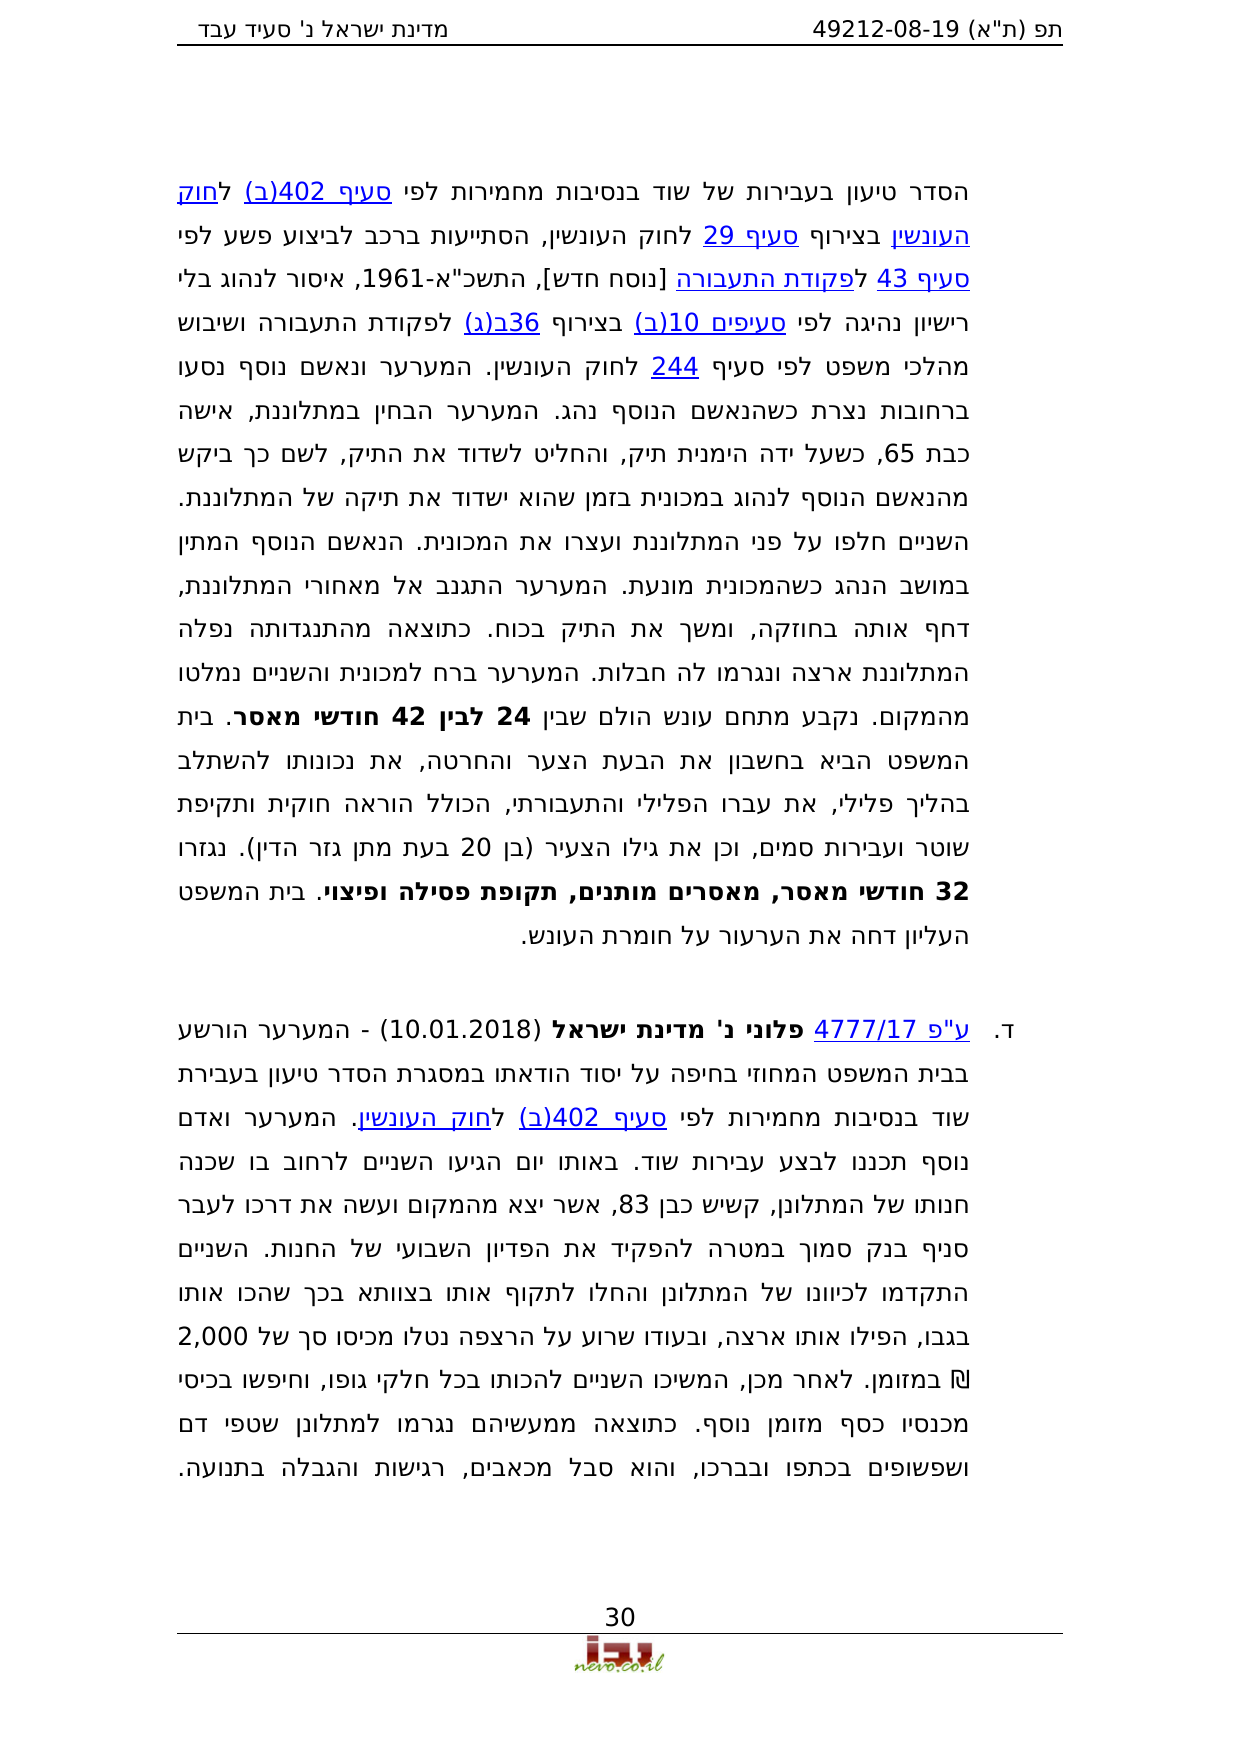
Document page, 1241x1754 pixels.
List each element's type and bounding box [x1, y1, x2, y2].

text [177, 177, 1014, 950]
picture [574, 1635, 666, 1673]
text [177, 1016, 1014, 1482]
